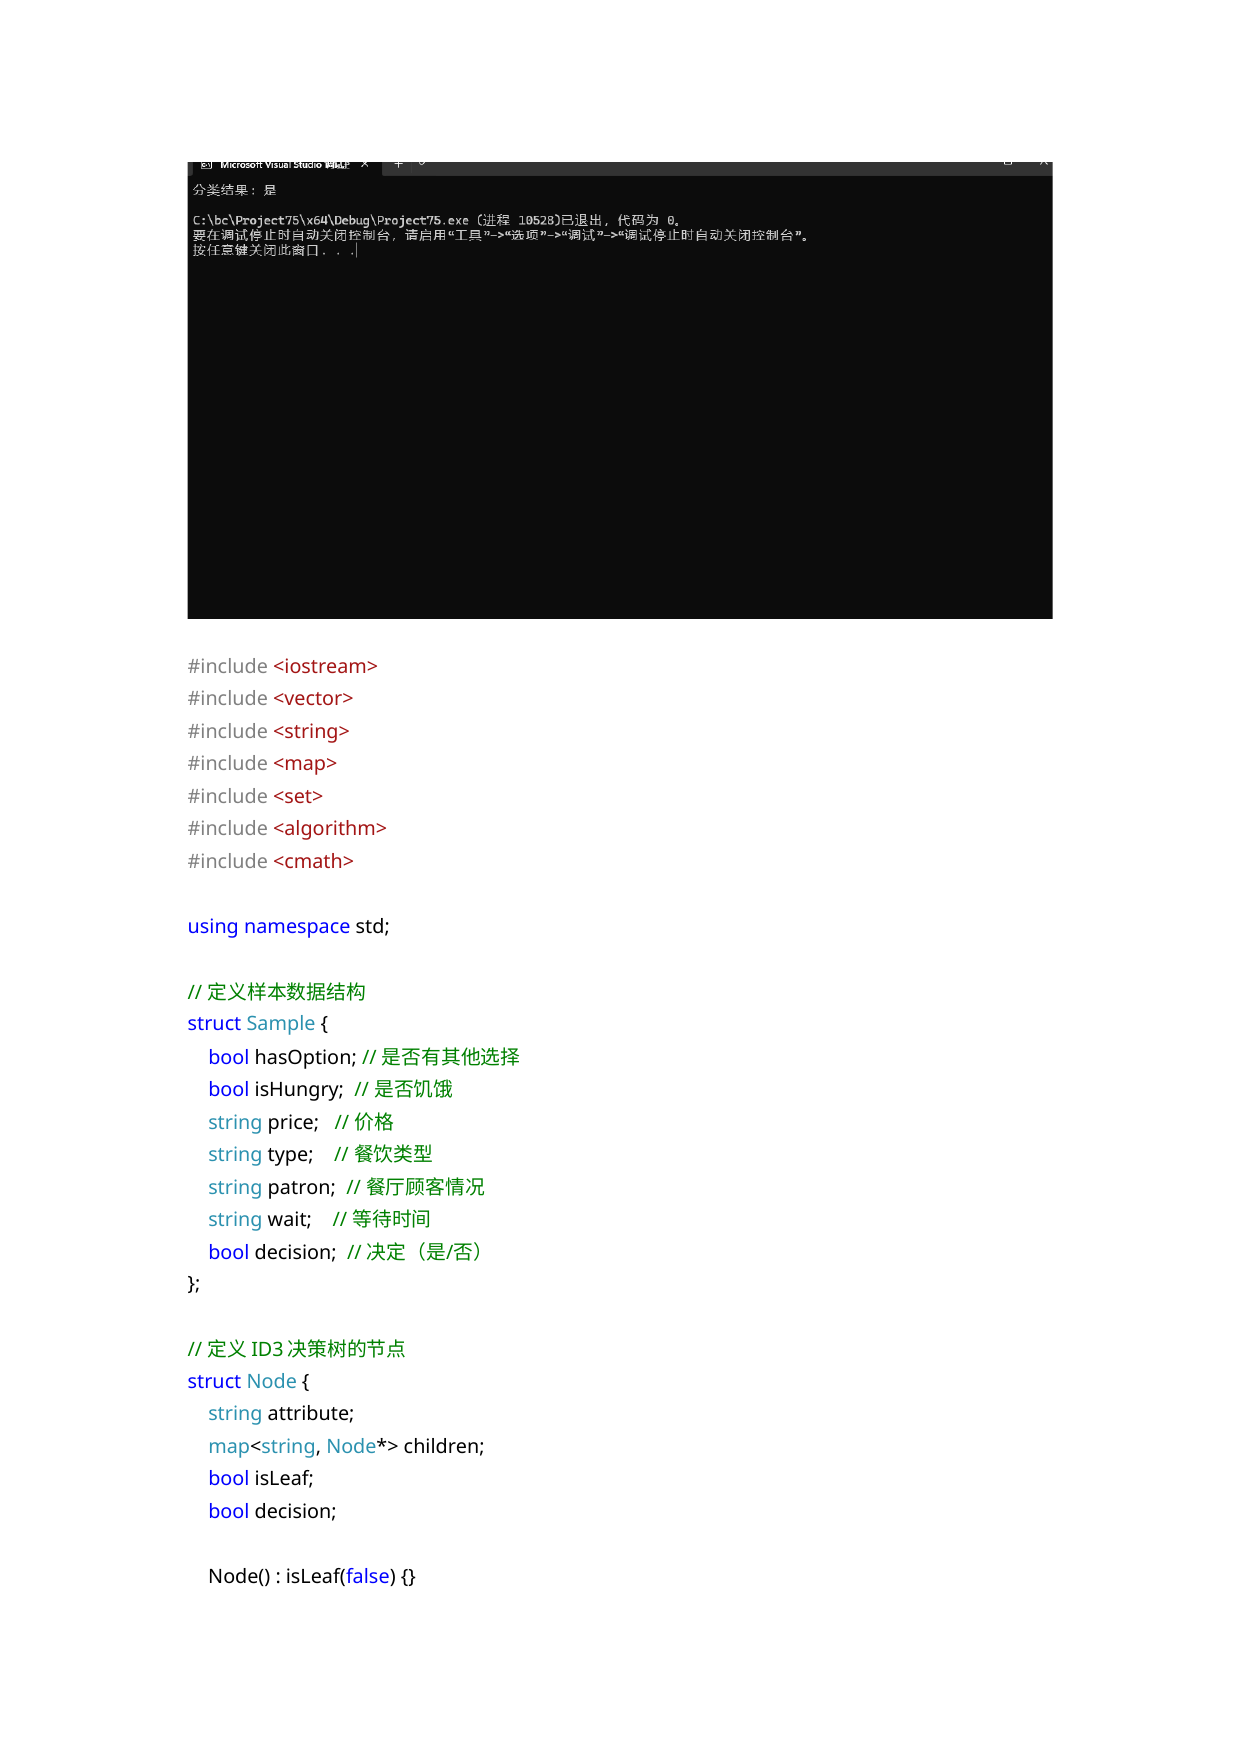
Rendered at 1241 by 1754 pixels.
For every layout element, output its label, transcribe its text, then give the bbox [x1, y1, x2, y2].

text // 定义样本数据结构 [187, 974, 1053, 1007]
text #include <algorithm> [187, 812, 1053, 844]
text #include <string> [187, 714, 1053, 747]
text #include <cmath> [187, 844, 1053, 877]
text #include <set> [187, 779, 1053, 812]
picture [187, 162, 1053, 619]
text bool isHungry; // 是否饥饿 [187, 1072, 1053, 1104]
text bool isLeaf; [187, 1462, 1053, 1494]
text bool decision; // 决定（是/否） [187, 1234, 1053, 1267]
text map<string, Node*> children; [187, 1429, 1053, 1462]
text struct Sample { [187, 1007, 1053, 1039]
text #include <iostream> [187, 649, 1053, 682]
text #include <vector> [187, 682, 1053, 714]
text // 定义ID3决策树的节点 [187, 1332, 1053, 1364]
text bool hasOption; // 是否有其他选择 [187, 1039, 1053, 1072]
text string type; // 餐饮类型 [187, 1137, 1053, 1169]
text #include <map> [187, 747, 1053, 779]
text string wait; // 等待时间 [187, 1202, 1053, 1234]
text string attribute; [187, 1397, 1053, 1429]
text }; [187, 1267, 1053, 1299]
text string price; // 价格 [187, 1104, 1053, 1137]
text string patron; // 餐厅顾客情况 [187, 1169, 1053, 1202]
text Node() : isLeaf(false) {} [187, 1559, 1053, 1592]
text bool decision; [187, 1494, 1053, 1527]
text struct Node { [187, 1364, 1053, 1397]
text using namespace std; [187, 909, 1053, 942]
